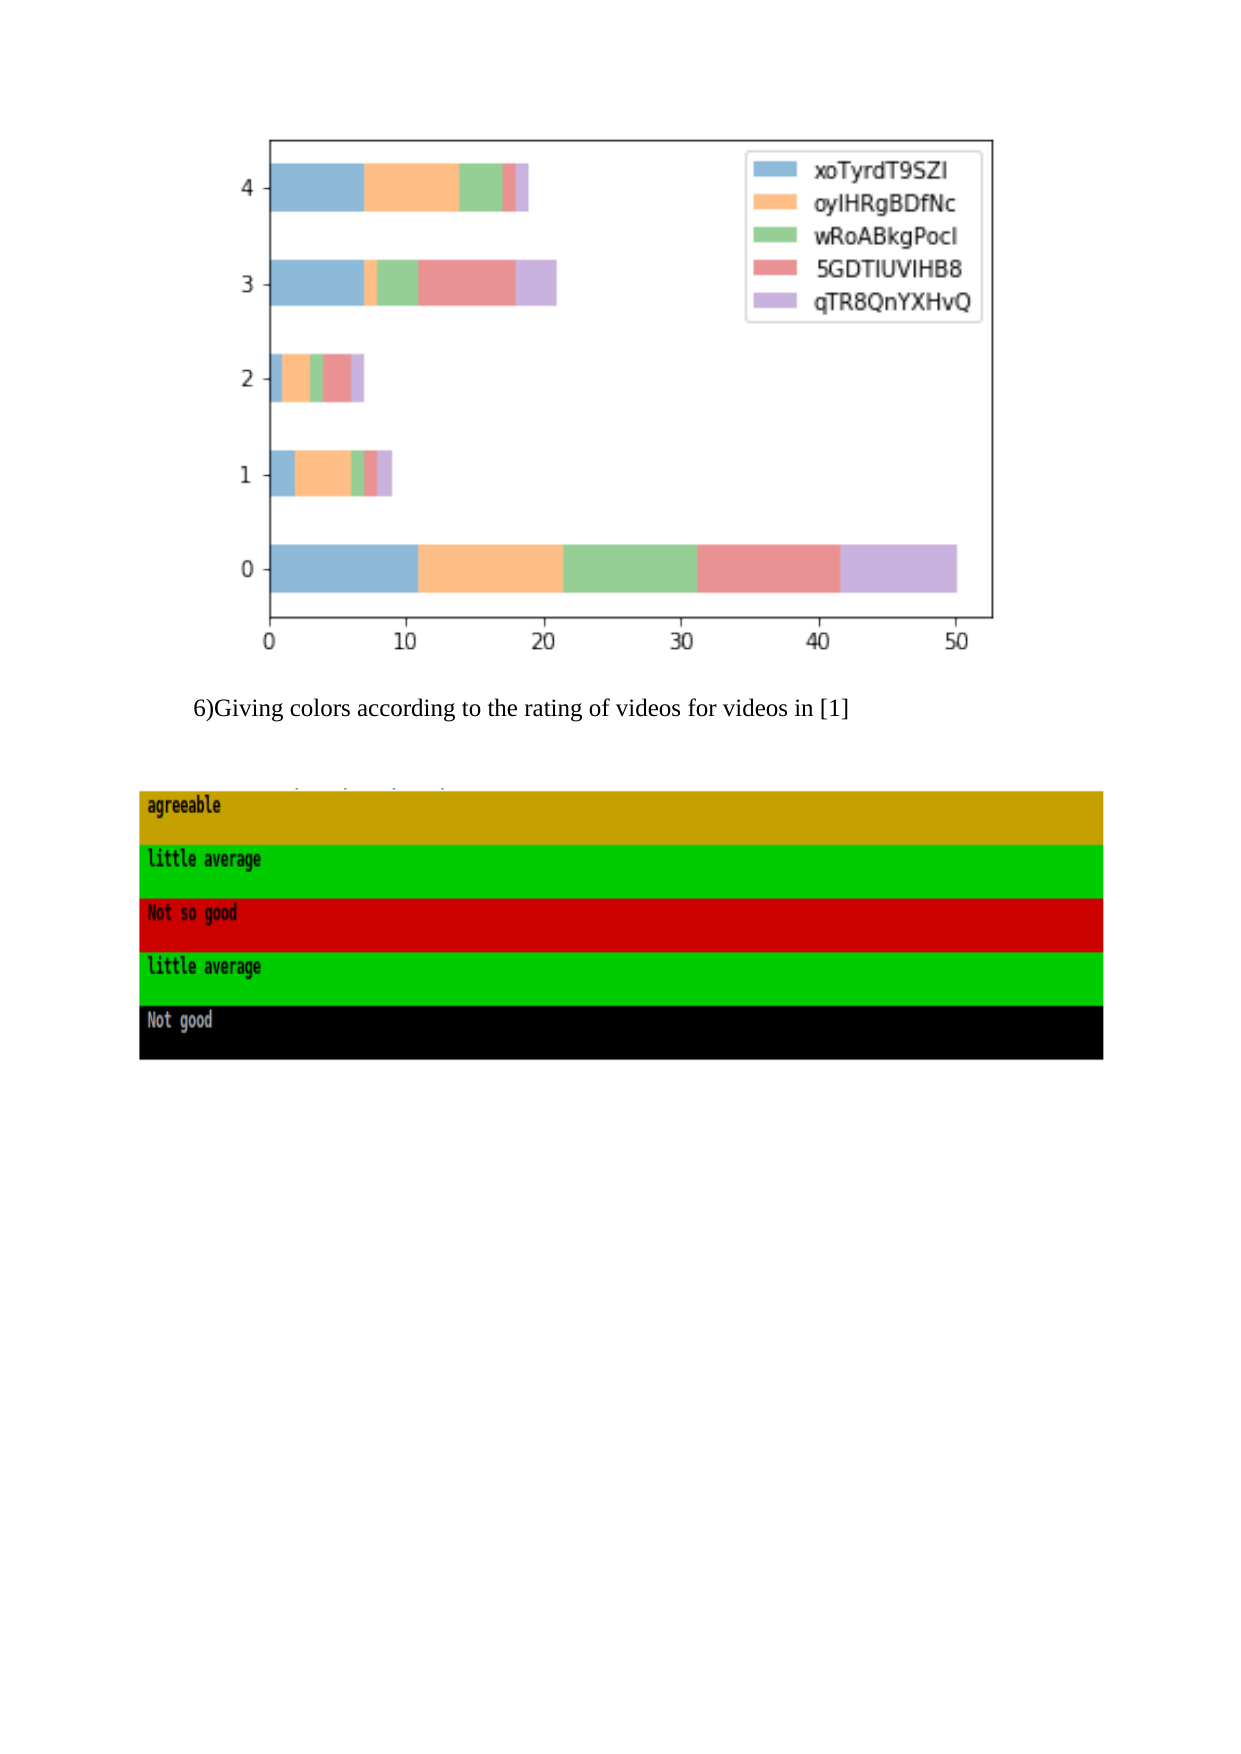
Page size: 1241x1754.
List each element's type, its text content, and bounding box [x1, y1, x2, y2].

picture [136, 788, 1104, 1078]
list 6)Giving colors according to the rating of videos for videos in [1] [193, 261, 1122, 722]
picture [224, 118, 1016, 670]
